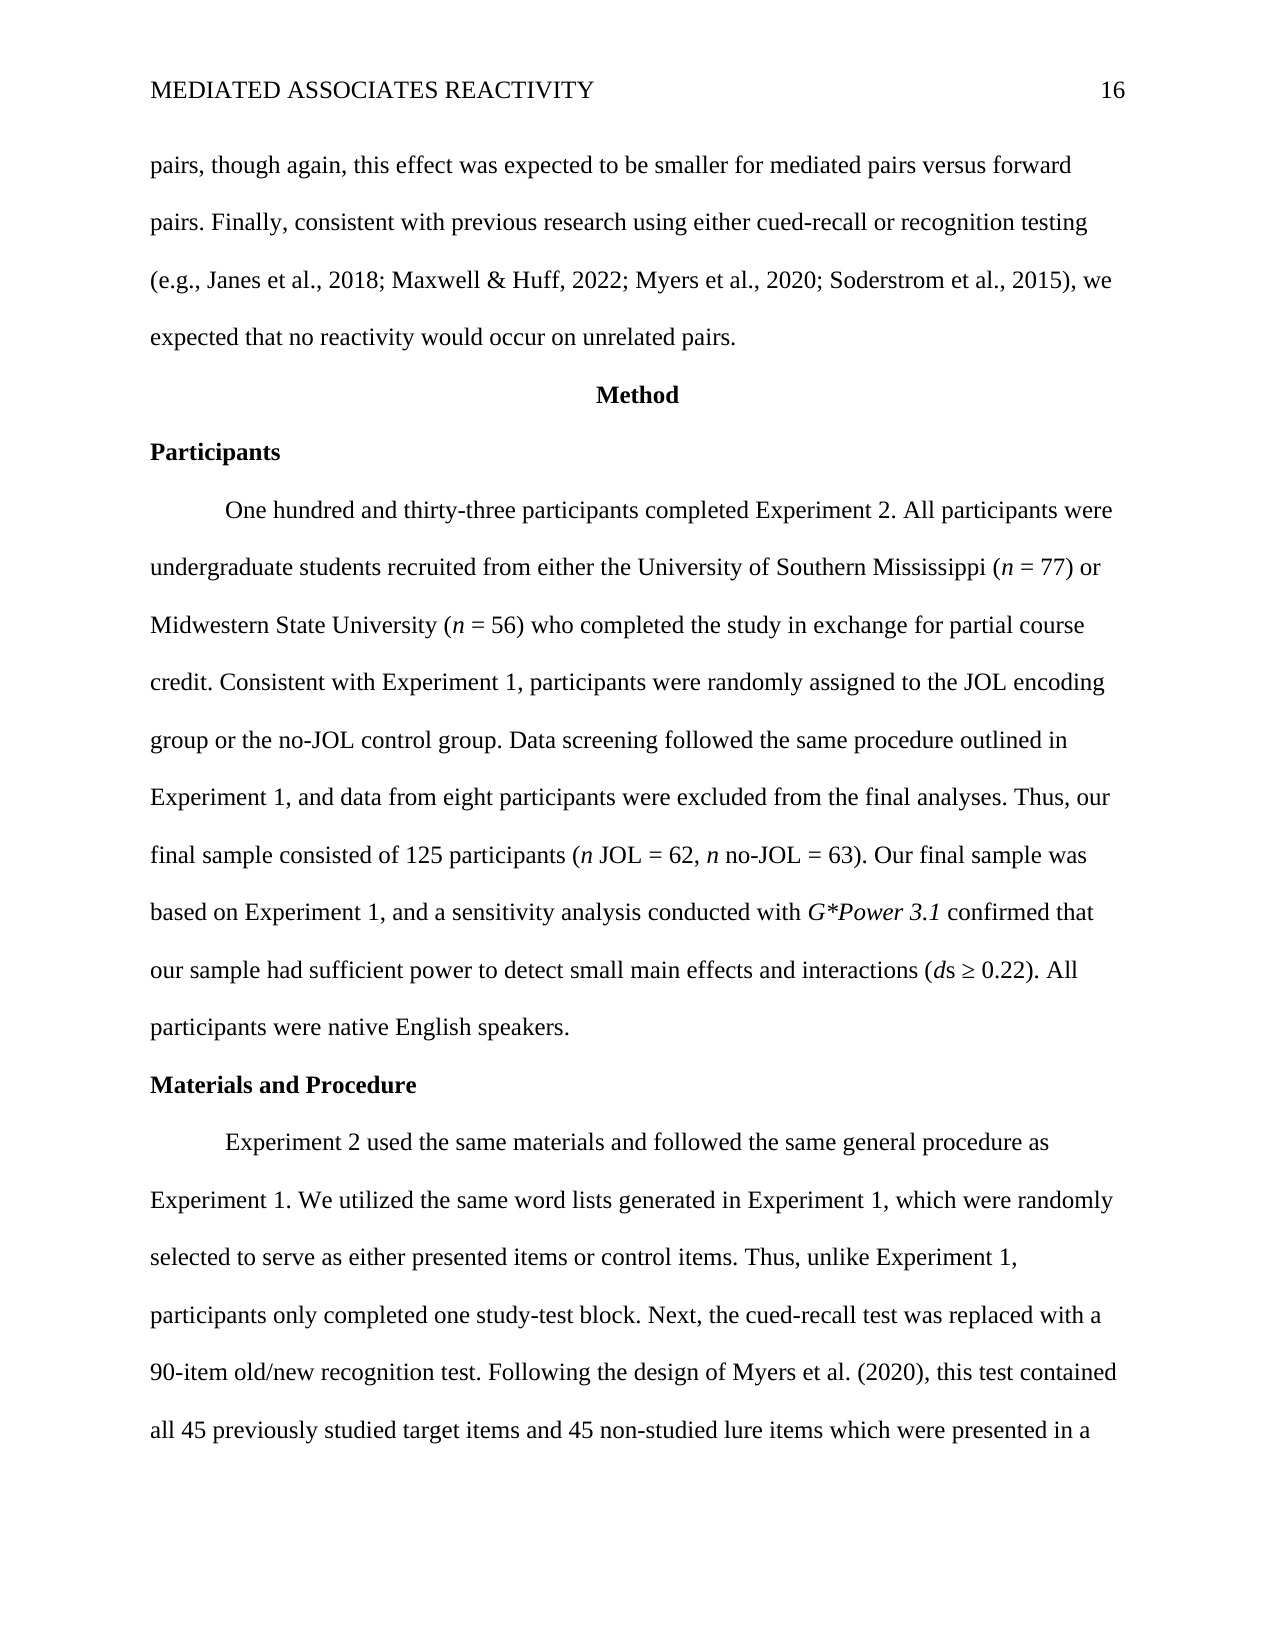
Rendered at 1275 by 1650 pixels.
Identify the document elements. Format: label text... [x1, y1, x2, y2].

text Materials and Procedure [150, 1070, 1125, 1099]
text Method [150, 380, 1125, 409]
text One hundred and thirty-three participants completed Experiment 2. All participants were undergraduate students recruited from either the University of Southern Mississippi (n = 77) or Midwestern State University (n = 56) who completed the study in exchange for partial course credit. Consistent with Experiment 1, participants were randomly assigned to the JOL encoding group or the no-JOL control group. Data screening followed the same procedure outlined in Experiment 1, and data from eight participants were excluded from the final analyses. Thus, our final sample consisted of 125 participants (n JOL = 62, n no-JOL = 63). Our final sample was based on Experiment 1, and a sensitivity analysis conducted with G*Power 3.1 confirmed that our sample had sufficient power to detect small main effects and interactions (ds ≥ 0.22). All participants were native English speakers. [150, 495, 1125, 1041]
text Participants [150, 437, 1125, 466]
